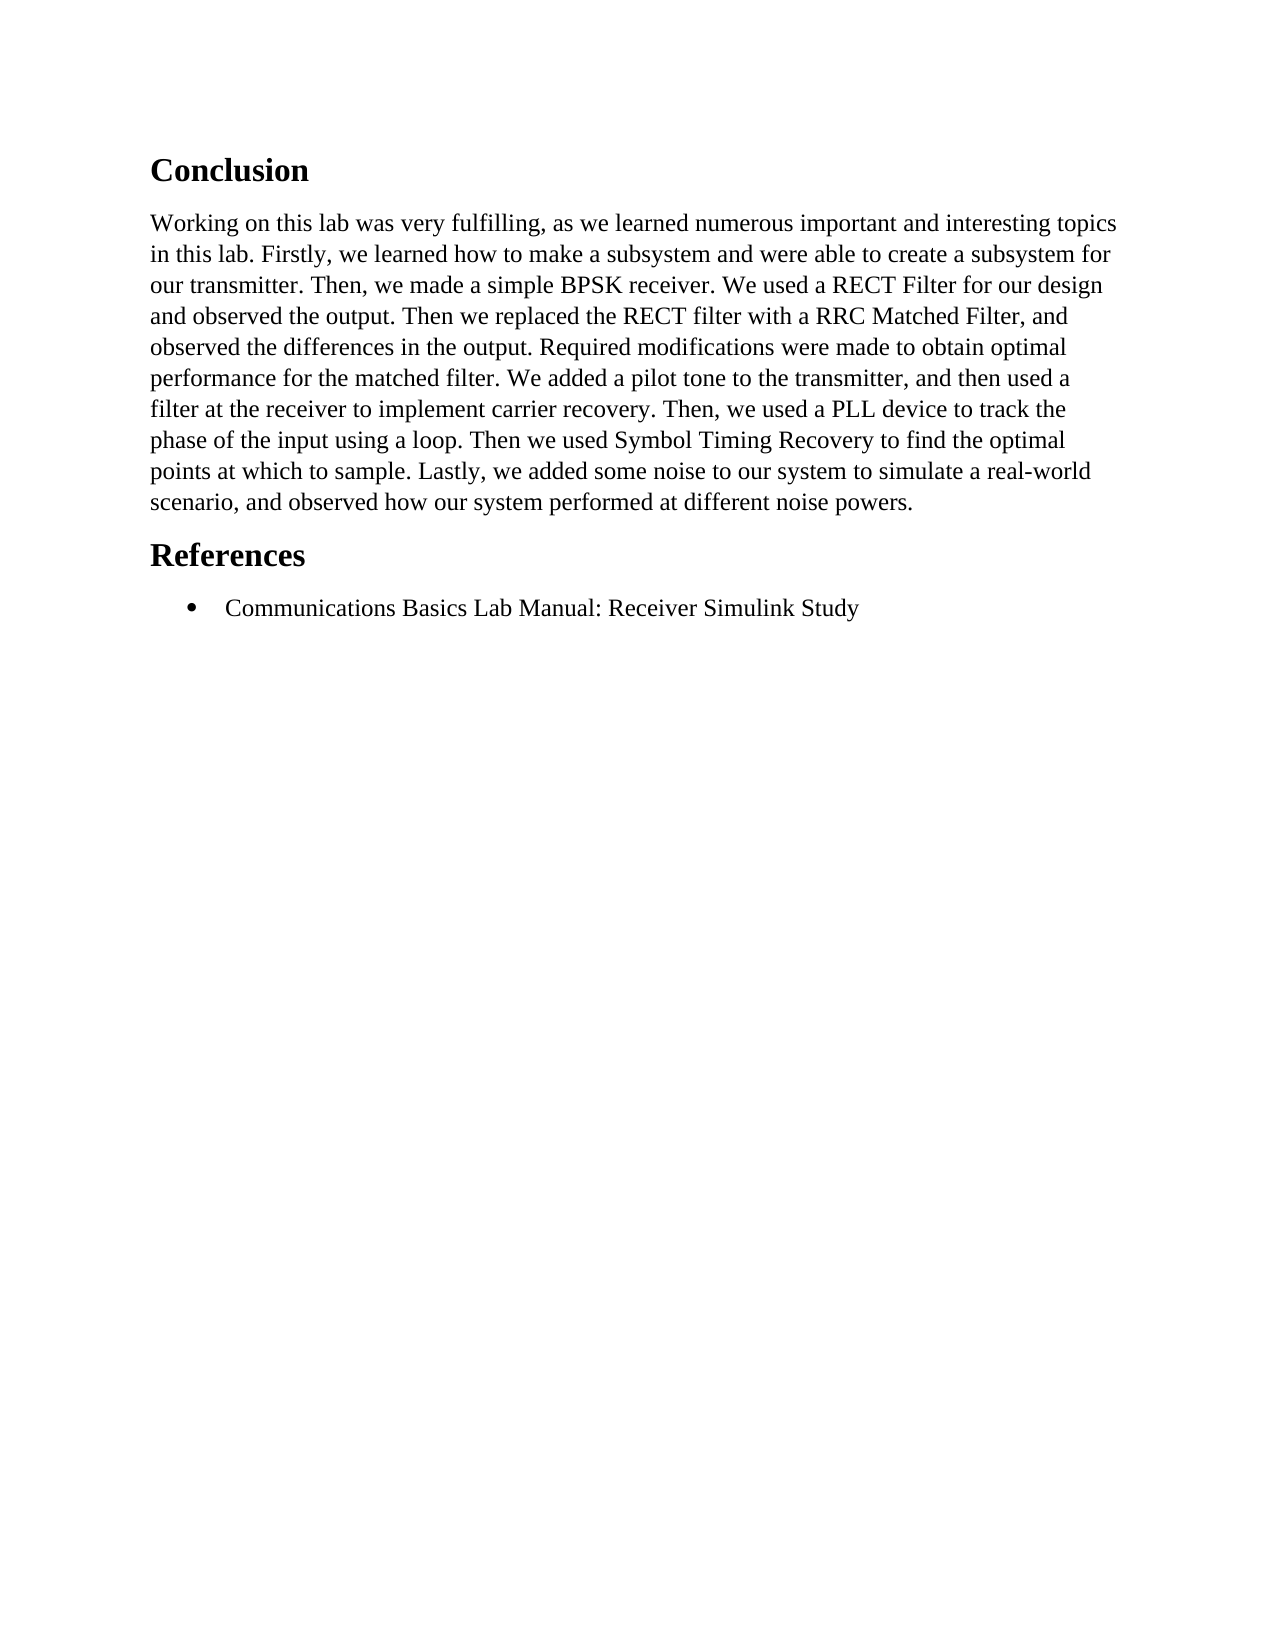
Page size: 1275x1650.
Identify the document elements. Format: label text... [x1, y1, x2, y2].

text Conclusion [150, 150, 1125, 188]
text Working on this lab was very fulfilling, as we learned numerous important and interesting topics in this lab. Firstly, we learned how to make a subsystem and were able to create a subsystem for our transmitter. Then, we made a simple BPSK receiver. We used a RECT Filter for our design and observed the output. Then we replaced the RECT filter with a RRC Matched Filter, and observed the differences in the output. Required modifications were made to obtain optimal performance for the matched filter. We added a pilot tone to the transmitter, and then used a filter at the receiver to implement carrier recovery. Then, we used a PLL device to track the phase of the input using a loop. Then we used Symbol Timing Recovery to find the optimal points at which to sample. Lastly, we added some noise to our system to simulate a real-world scenario, and observed how our system performed at different noise powers. [150, 208, 1125, 516]
list Communications Basics Lab Manual: Receiver Simulink Study [187, 593, 1125, 622]
text References [150, 535, 1125, 573]
